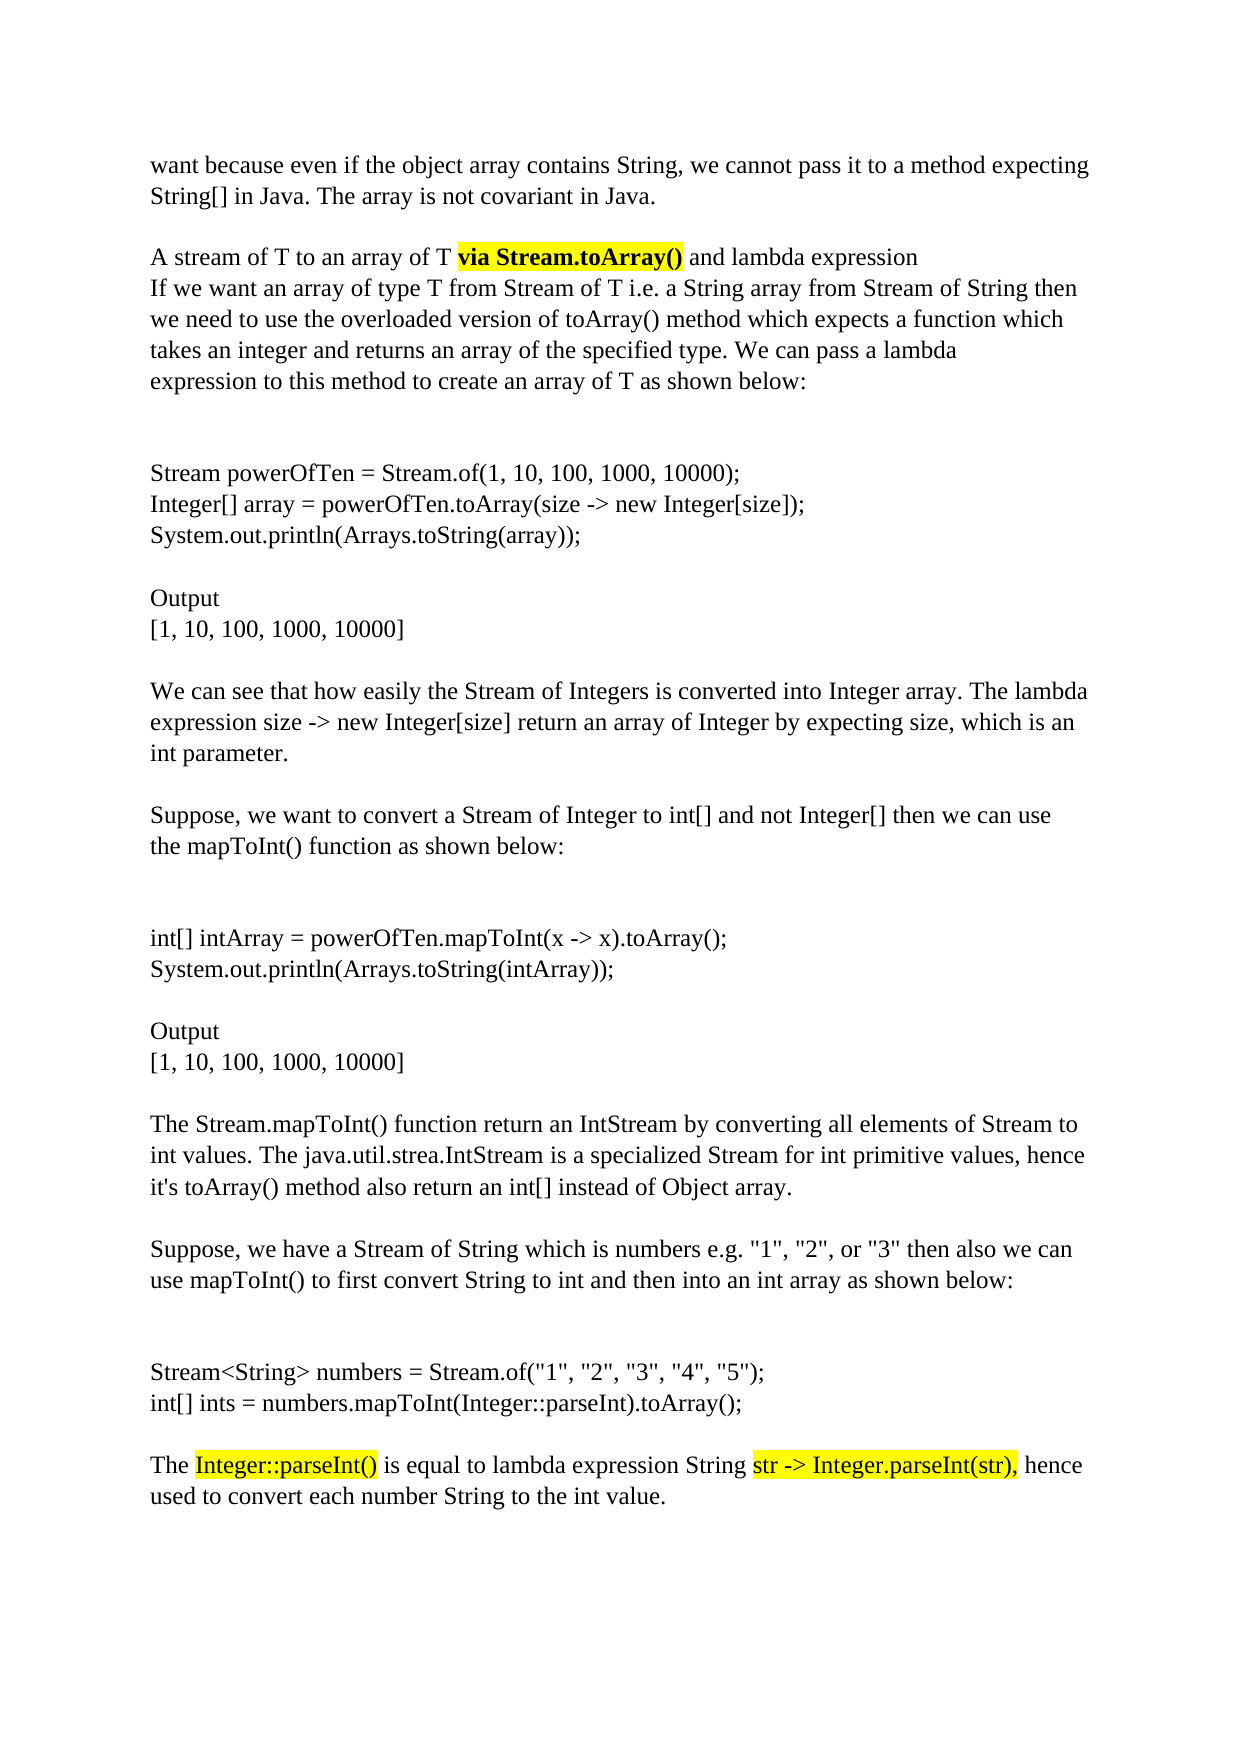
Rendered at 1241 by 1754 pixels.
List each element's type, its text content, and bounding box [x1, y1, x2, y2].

text int[] intArray = powerOfTen.mapToInt(x -> x).toArray(); [150, 923, 1090, 952]
text Output [150, 583, 1090, 611]
text int[] ints = numbers.mapToInt(Integer::parseInt).toArray(); [150, 1388, 1090, 1417]
text [1, 10, 100, 1000, 10000] [150, 1047, 1090, 1076]
text We can see that how easily the Stream of Integers is converted into Integer array. The lambda expression size -> new Integer[size] return an array of Integer by expecting size, which is an int parameter. Suppose, we want to convert a Stream of Integer to int[] and not Integer[] then we can use the mapToInt() function as shown below: [150, 645, 1090, 921]
text A stream of T to an array of T via Stream.toArray() and lambda expression [683, 242, 1090, 271]
text System.out.println(Arrays.toString(array)); [150, 521, 1090, 549]
text System.out.println(Arrays.toString(intArray)); [150, 954, 1090, 983]
text Stream<String> numbers = Stream.of("1", "2", "3", "4", "5"); [150, 1357, 1090, 1386]
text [150, 150, 1090, 240]
text Integer[] array = powerOfTen.toArray(size -> new Integer[size]); [150, 489, 1090, 518]
text Stream powerOfTen = Stream.of(1, 10, 100, 1000, 10000); [150, 458, 1090, 487]
text Output [150, 1016, 1090, 1045]
text [1, 10, 100, 1000, 10000] [150, 614, 1090, 642]
text The Integer::parseInt() is equal to lambda expression String str -> Integer.parseInt(str), hence used to convert each number String to the int value. [150, 1419, 1090, 1510]
text The Stream.mapToInt() function return an IntStream by converting all elements of Stream to int values. The java.util.strea.IntStream is a specialized Stream for int primitive values, hence it's toArray() method also return an int[] instead of Object array. Suppose, we have a Stream of String which is numbers e.g. "1", "2", or "3" then also we can use mapToInt() to first convert String to int and then into an int array as shown below: [150, 1078, 1090, 1355]
text A stream of T to an array of T via Stream.toArray() and lambda expression [150, 242, 458, 271]
text If we want an array of type T from Stream of T i.e. a String array from Stream of String then we need to use the overloaded version of toArray() method which expects a function which takes an integer and returns an array of the specified type. We can pass a lambda expression to this method to create an array of T as shown below: [150, 273, 1090, 456]
